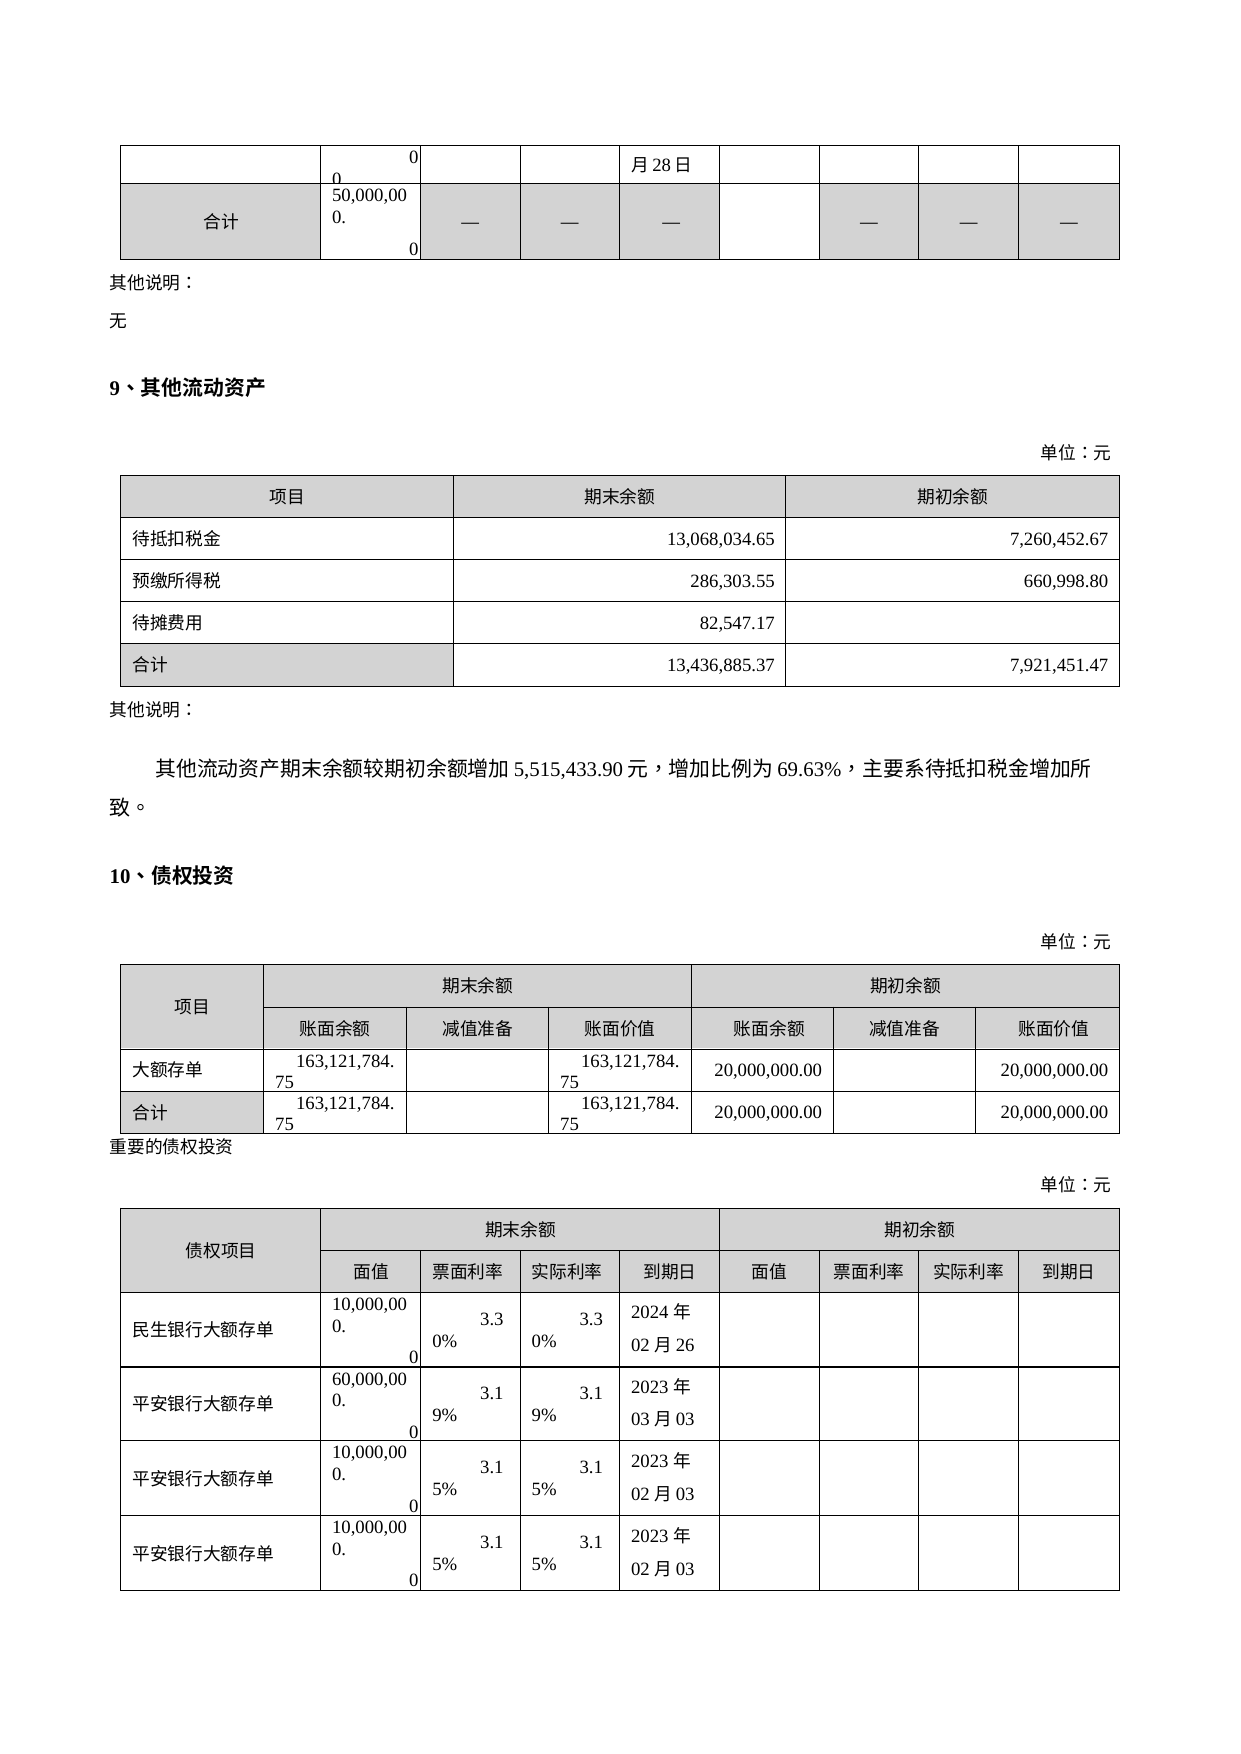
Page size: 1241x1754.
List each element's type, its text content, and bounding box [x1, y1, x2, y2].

text 单位：元 [1041, 1173, 1131, 1197]
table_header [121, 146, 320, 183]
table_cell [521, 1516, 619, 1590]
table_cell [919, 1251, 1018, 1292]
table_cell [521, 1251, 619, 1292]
text 单位：元 [1041, 929, 1131, 954]
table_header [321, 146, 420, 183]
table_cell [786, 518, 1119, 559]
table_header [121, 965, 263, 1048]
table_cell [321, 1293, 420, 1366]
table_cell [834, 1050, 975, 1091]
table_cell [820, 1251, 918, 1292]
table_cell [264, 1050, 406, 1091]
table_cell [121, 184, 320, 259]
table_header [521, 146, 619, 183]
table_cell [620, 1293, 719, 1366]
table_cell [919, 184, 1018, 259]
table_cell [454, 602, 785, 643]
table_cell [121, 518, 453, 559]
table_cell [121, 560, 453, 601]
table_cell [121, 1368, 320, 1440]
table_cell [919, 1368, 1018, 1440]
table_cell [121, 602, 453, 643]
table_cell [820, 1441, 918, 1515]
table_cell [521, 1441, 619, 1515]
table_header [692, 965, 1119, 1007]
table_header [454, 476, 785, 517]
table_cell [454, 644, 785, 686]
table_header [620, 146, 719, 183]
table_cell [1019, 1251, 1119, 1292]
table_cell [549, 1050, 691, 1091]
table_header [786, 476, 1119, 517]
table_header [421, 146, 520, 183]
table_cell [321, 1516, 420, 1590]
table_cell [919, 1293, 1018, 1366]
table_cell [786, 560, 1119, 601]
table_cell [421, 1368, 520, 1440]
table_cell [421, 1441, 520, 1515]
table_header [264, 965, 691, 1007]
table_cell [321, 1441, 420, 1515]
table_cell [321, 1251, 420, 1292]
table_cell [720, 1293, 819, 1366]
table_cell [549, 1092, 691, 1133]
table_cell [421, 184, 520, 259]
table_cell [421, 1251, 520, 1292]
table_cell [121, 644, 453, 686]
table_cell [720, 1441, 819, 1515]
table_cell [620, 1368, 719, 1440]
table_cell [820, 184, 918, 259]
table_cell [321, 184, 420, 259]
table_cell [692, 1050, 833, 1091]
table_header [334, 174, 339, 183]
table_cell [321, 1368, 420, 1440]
text 无 [109, 309, 1131, 333]
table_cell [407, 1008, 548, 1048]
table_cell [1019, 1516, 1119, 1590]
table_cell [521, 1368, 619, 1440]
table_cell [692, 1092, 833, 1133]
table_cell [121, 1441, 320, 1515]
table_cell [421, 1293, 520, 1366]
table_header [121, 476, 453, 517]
text 其他流动资产期末余额较期初余额增加5,515,433.90元，增加比例为69.63%，主要系待抵扣税金增加所 [109, 754, 1131, 783]
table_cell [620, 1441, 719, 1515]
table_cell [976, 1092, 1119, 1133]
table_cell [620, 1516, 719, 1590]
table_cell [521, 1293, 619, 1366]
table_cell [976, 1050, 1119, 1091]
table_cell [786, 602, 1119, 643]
text 单位：元 [1041, 441, 1131, 465]
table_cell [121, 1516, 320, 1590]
text 其他说明： [109, 697, 1131, 721]
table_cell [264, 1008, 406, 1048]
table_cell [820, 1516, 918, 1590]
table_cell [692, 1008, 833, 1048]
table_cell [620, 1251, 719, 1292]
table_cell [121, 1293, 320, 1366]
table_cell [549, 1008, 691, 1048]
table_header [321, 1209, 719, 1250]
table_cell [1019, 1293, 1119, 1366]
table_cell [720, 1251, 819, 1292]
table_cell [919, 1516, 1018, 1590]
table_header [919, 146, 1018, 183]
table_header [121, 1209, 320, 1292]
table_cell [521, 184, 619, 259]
text 重要的债权投资 [109, 1134, 1131, 1158]
text 致。 [109, 793, 1131, 822]
text 其他说明： [109, 270, 1131, 294]
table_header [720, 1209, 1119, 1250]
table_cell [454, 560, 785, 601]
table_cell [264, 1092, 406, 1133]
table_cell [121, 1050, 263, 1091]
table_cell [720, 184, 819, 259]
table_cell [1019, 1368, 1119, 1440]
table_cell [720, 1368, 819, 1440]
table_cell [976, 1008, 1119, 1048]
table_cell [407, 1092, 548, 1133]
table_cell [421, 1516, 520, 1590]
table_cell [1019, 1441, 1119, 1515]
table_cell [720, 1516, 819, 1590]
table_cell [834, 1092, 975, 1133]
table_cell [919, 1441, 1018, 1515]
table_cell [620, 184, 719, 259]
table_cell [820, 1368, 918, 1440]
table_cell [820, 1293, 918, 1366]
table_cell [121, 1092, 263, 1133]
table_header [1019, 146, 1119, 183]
subtitle 10、债权投资 [109, 861, 1131, 890]
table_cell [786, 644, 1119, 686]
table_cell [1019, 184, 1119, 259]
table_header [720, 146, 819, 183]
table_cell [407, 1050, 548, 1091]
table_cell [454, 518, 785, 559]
subtitle 9、其他流动资产 [109, 373, 1131, 401]
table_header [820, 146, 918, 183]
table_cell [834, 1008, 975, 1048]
